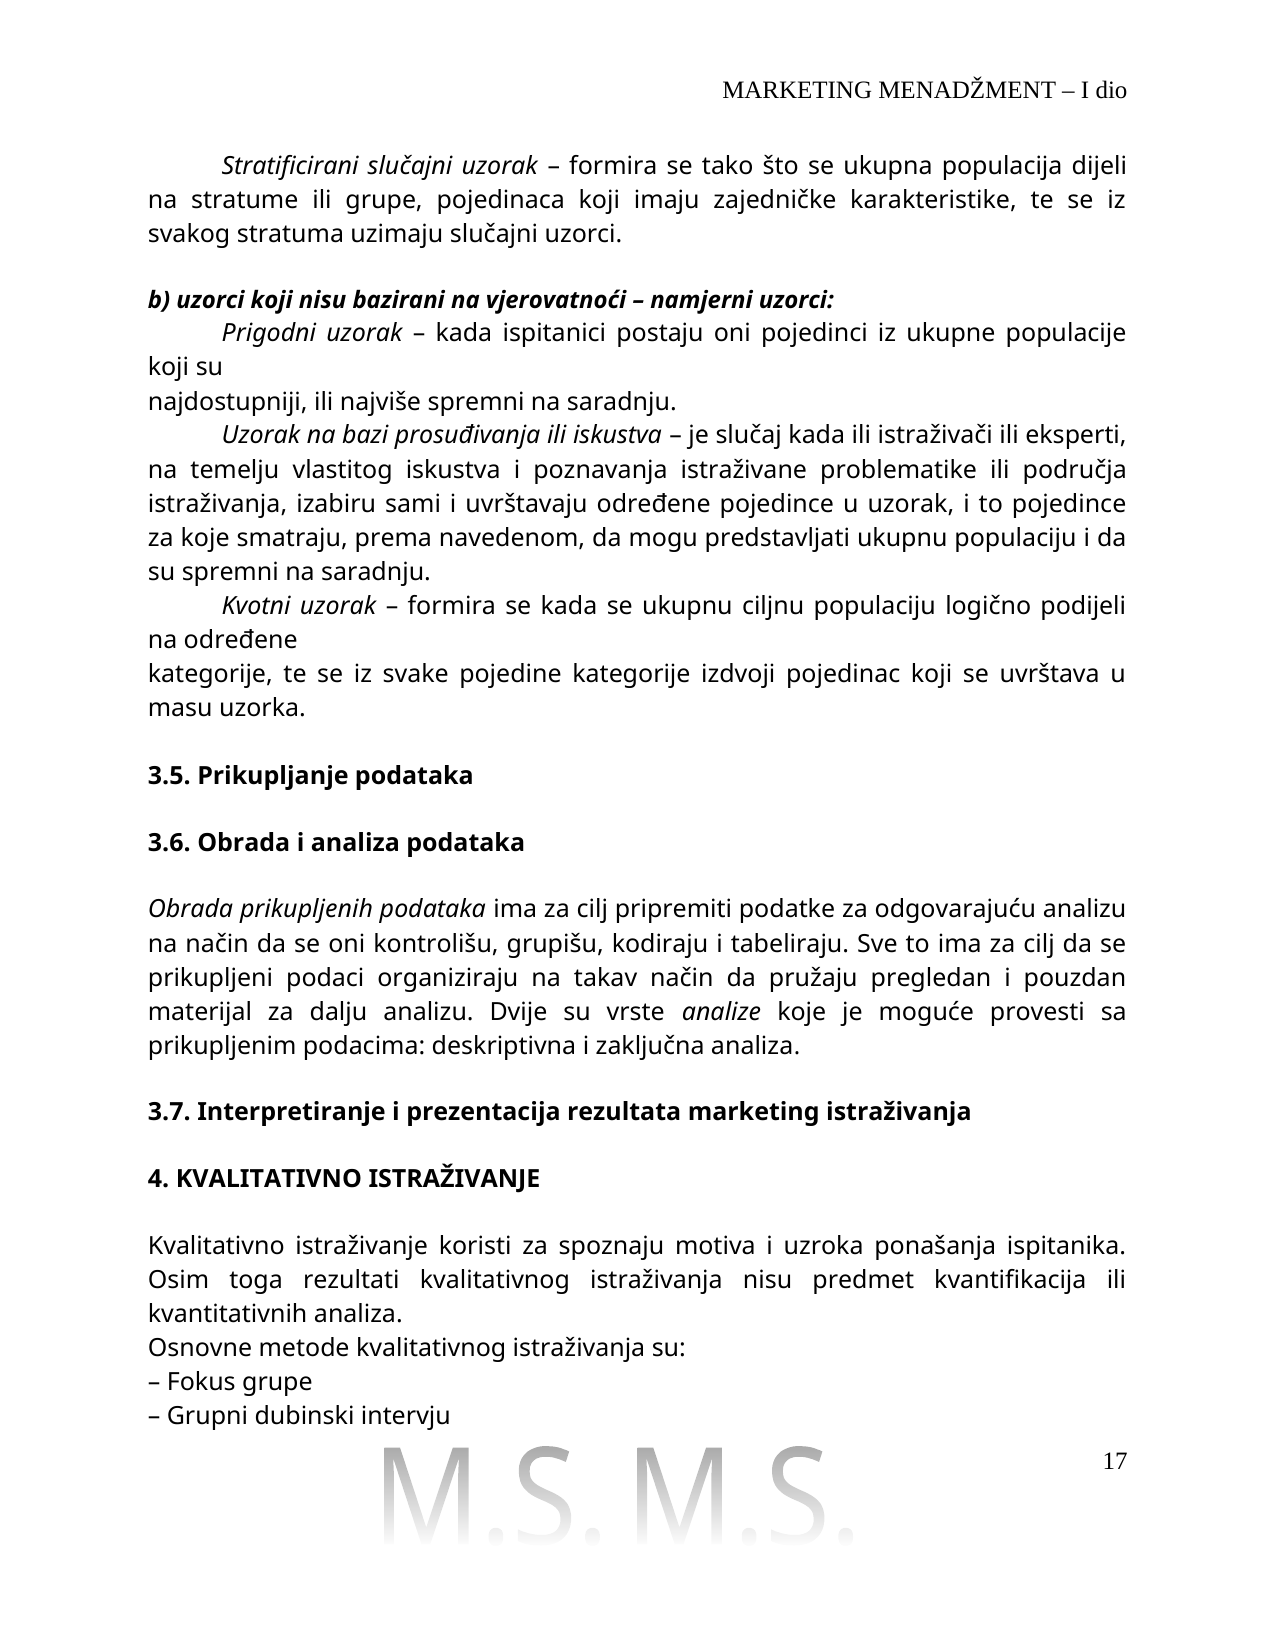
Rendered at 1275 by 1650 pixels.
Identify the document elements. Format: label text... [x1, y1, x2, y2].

text Osnovne metode kvalitativnog istraživanja su: [148, 1329, 1127, 1364]
text kategorije, te se iz svake pojedine kategorije izdvoji pojedinac koji se uvrštava u masu uzorka. [148, 656, 1127, 724]
text Stratificirani slučajni uzorak – formira se tako što se ukupna populacija dijeli na stratume ili grupe, pojedinaca koji imaju zajedničke karakteristike, te se iz svakog stratuma uzimaju slučajni uzorci. [148, 148, 1127, 250]
text Uzorak na bazi prosuđivanja ili iskustva – je slučaj kada ili istraživači ili eksperti, na temelju vlastitog iskustva i poznavanja istraživane problematike ili područja istraživanja, izabiru sami i uvrštavaju određene pojedince u uzorak, i to pojedince za koje smatraju, prema navedenom, da mogu predstavljati ukupnu populaciju i da su spremni na saradnju. [148, 417, 1127, 587]
text Kvalitativno istraživanje koristi za spoznaju motiva i uzroka ponašanja ispitanika. Osim toga rezultati kvalitativnog istraživanja nisu predmet kvantifikacija ili kvantitativnih analiza. [148, 1227, 1127, 1329]
text 3.5. Prikupljanje podataka [148, 758, 1127, 792]
text b) uzorci koji nisu bazirani na vjerovatnoći – namjerni uzorci: [148, 282, 1127, 315]
text 3.7. Interpretiranje i prezentacija rezultata marketing istraživanja [148, 1094, 1127, 1128]
text 3.6. Obrada i analiza podataka [148, 824, 1127, 858]
text Kvotni uzorak – formira se kada se ukupnu ciljnu populaciju logično podijeli na određene [148, 587, 1127, 656]
text – Grupni dubinski intervju [148, 1398, 1127, 1432]
text najdostupniji, ili najviše spremni na saradnju. [148, 383, 1127, 417]
text Obrada prikupljenih podataka ima za cilj pripremiti podatke za odgovarajuću analizu na način da se oni kontrolišu, grupišu, kodiraju i tabeliraju. Sve to ima za cilj da se prikupljeni podaci organiziraju na takav način da pružaju pregledan i pouzdan materijal za dalju analizu. Dvije su vrste analize koje je moguće provesti sa prikupljenim podacima: deskriptivna i zaključna analiza. [148, 891, 1127, 1061]
text – Fokus grupe [148, 1364, 1127, 1398]
text 4. KVALITATIVNO ISTRAŽIVANJE [148, 1161, 1127, 1195]
text Prigodni uzorak – kada ispitanici postaju oni pojedinci iz ukupne populacije koji su [148, 315, 1127, 383]
